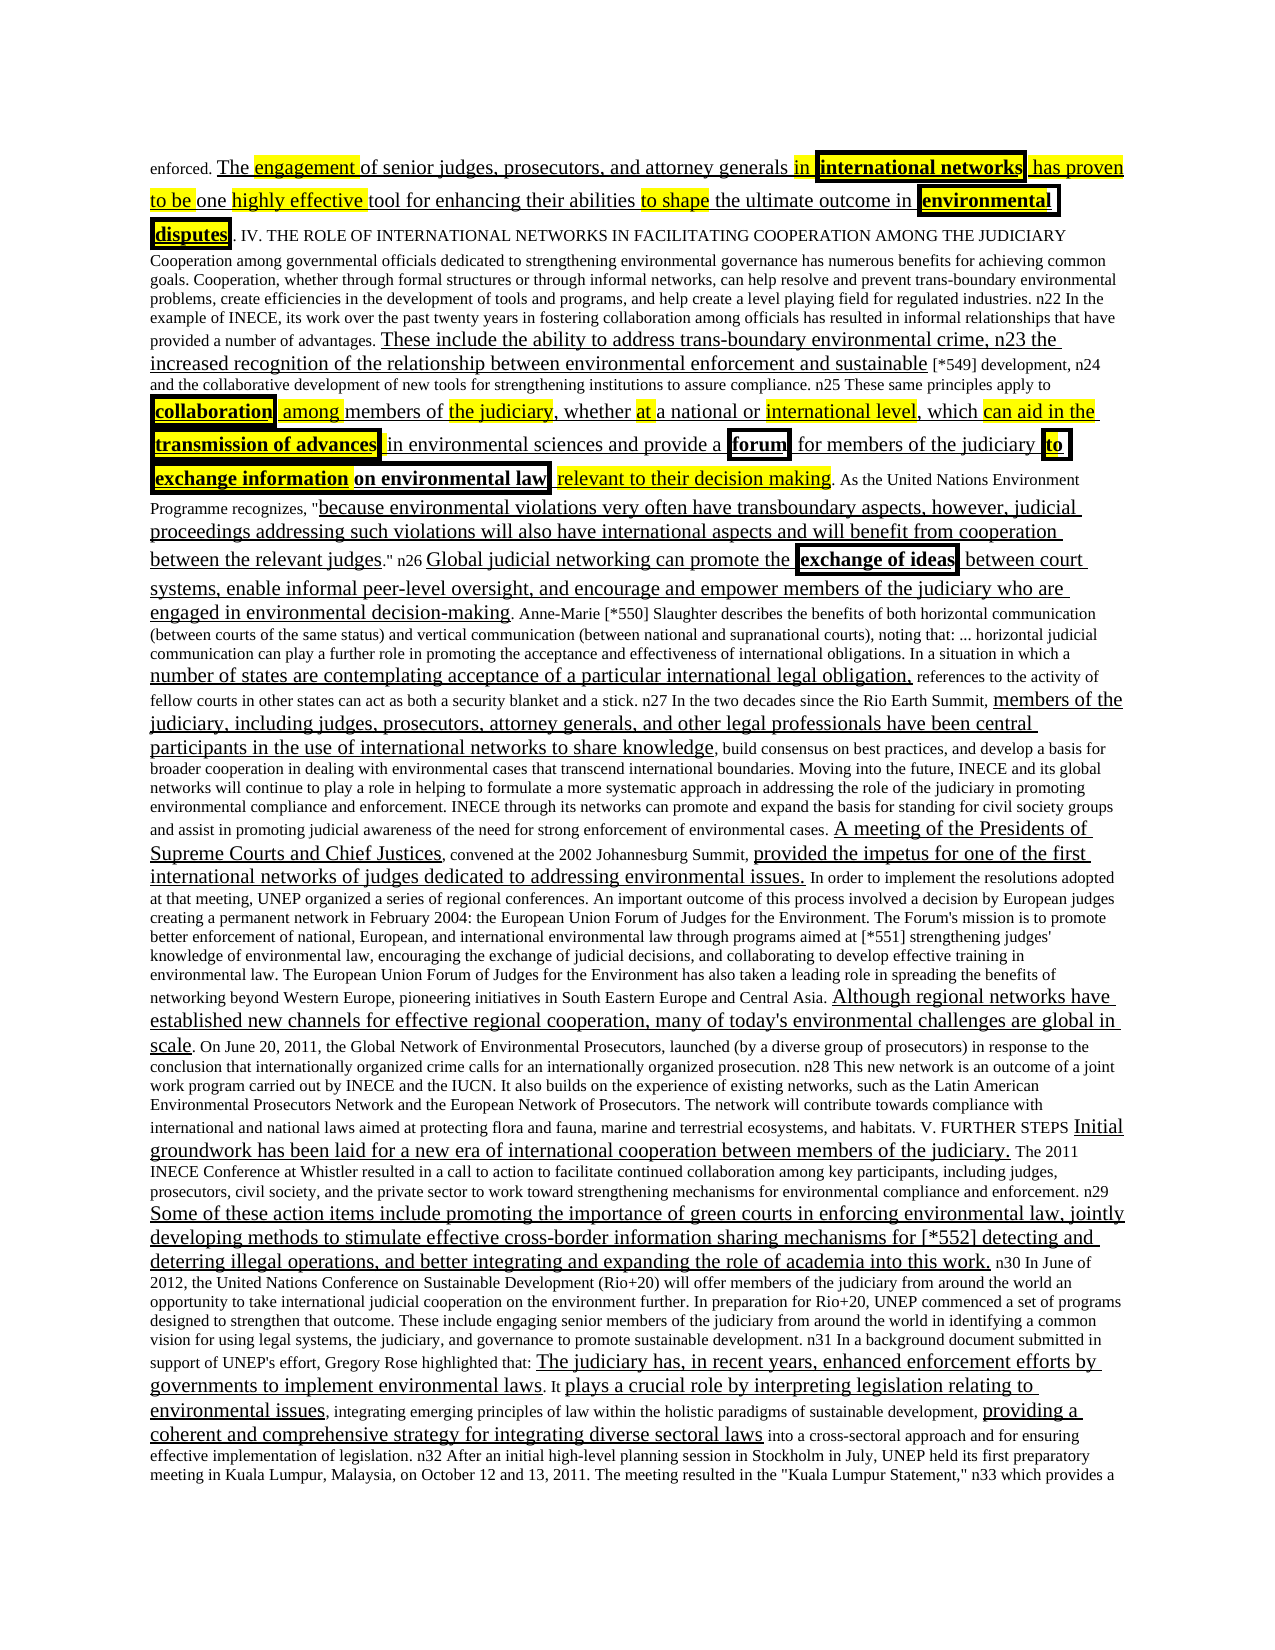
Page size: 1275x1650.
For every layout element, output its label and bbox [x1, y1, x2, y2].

text [150, 150, 1125, 1221]
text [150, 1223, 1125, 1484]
